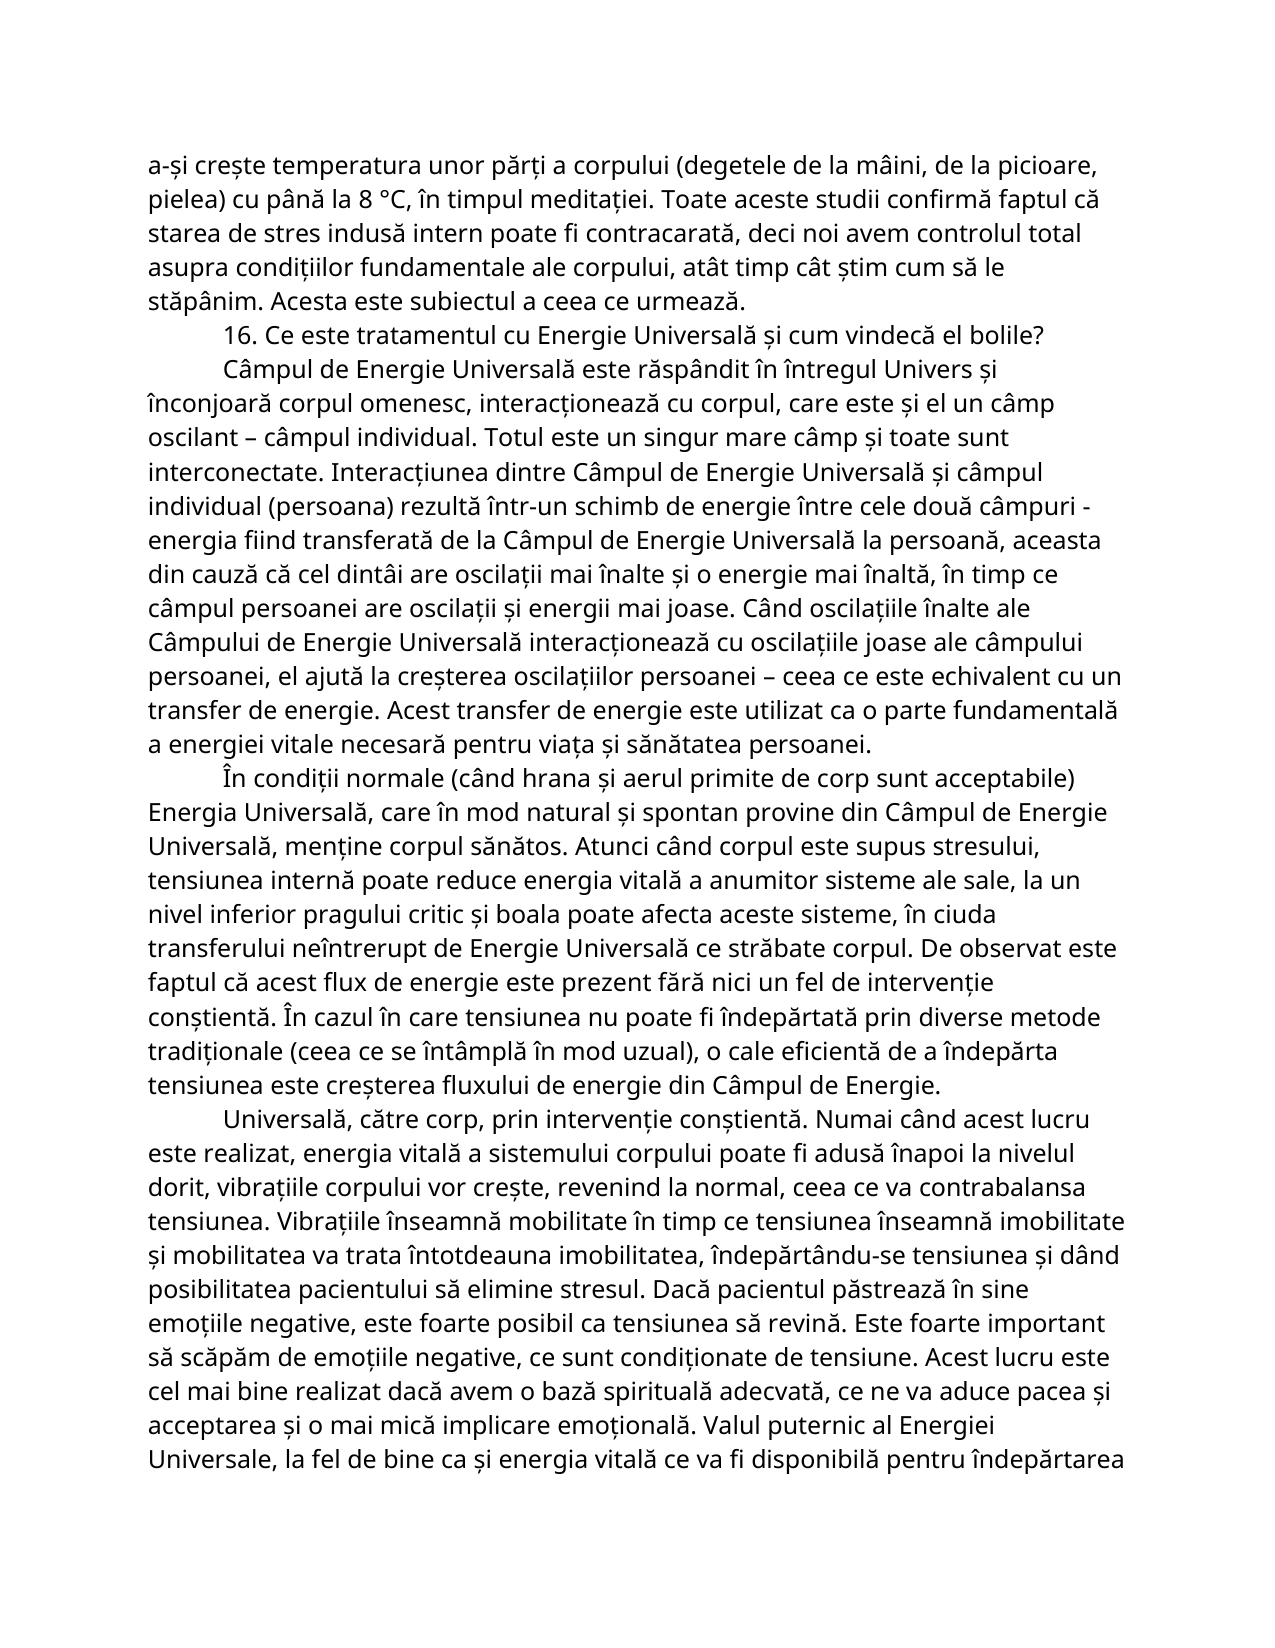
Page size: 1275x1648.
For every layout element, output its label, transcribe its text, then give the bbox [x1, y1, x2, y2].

text Câmpul de Energie Universală este răspândit în întregul Univers şi înconjoară corpul omenesc, interacţionează cu corpul, care este şi el un câmp oscilant – câmpul individual. Totul este un singur mare câmp şi toate sunt interconectate. Interacţiunea dintre Câmpul de Energie Universală şi câmpul individual (persoana) rezultă într-un schimb de energie între cele două câmpuri -energia fiind transferată de la Câmpul de Energie Universală la persoană, aceasta din cauză că cel dintâi are oscilaţii mai înalte şi o energie mai înaltă, în timp ce câmpul persoanei are oscilaţii şi energii mai joase. Când oscilaţiile înalte ale Câmpului de Energie Universală interacţionează cu oscilaţiile joase ale câmpului persoanei, el ajută la creşterea oscilaţiilor persoanei – ceea ce este echivalent cu un transfer de energie. Acest transfer de energie este utilizat ca o parte fundamentală a energiei vitale necesară pentru viaţa şi sănătatea persoanei. [148, 352, 1127, 761]
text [148, 1101, 1127, 1476]
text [148, 148, 1127, 318]
text În condiţii normale (când hrana şi aerul primite de corp sunt acceptabile) Energia Universală, care în mod natural şi spontan provine din Câmpul de Energie Universală, menţine corpul sănătos. Atunci când corpul este supus stresului, tensiunea internă poate reduce energia vitală a anumitor sisteme ale sale, la un nivel inferior pragului critic şi boala poate afecta aceste sisteme, în ciuda transferului neîntrerupt de Energie Universală ce străbate corpul. De observat este faptul că acest flux de energie este prezent fără nici un fel de intervenţie conştientă. În cazul în care tensiunea nu poate fi îndepărtată prin diverse metode tradiţionale (ceea ce se întâmplă în mod uzual), o cale eficientă de a îndepărta tensiunea este creşterea fluxului de energie din Câmpul de Energie. [148, 761, 1127, 1101]
text 16. Ce este tratamentul cu Energie Universală şi cum vindecă el bolile? [148, 318, 1127, 352]
